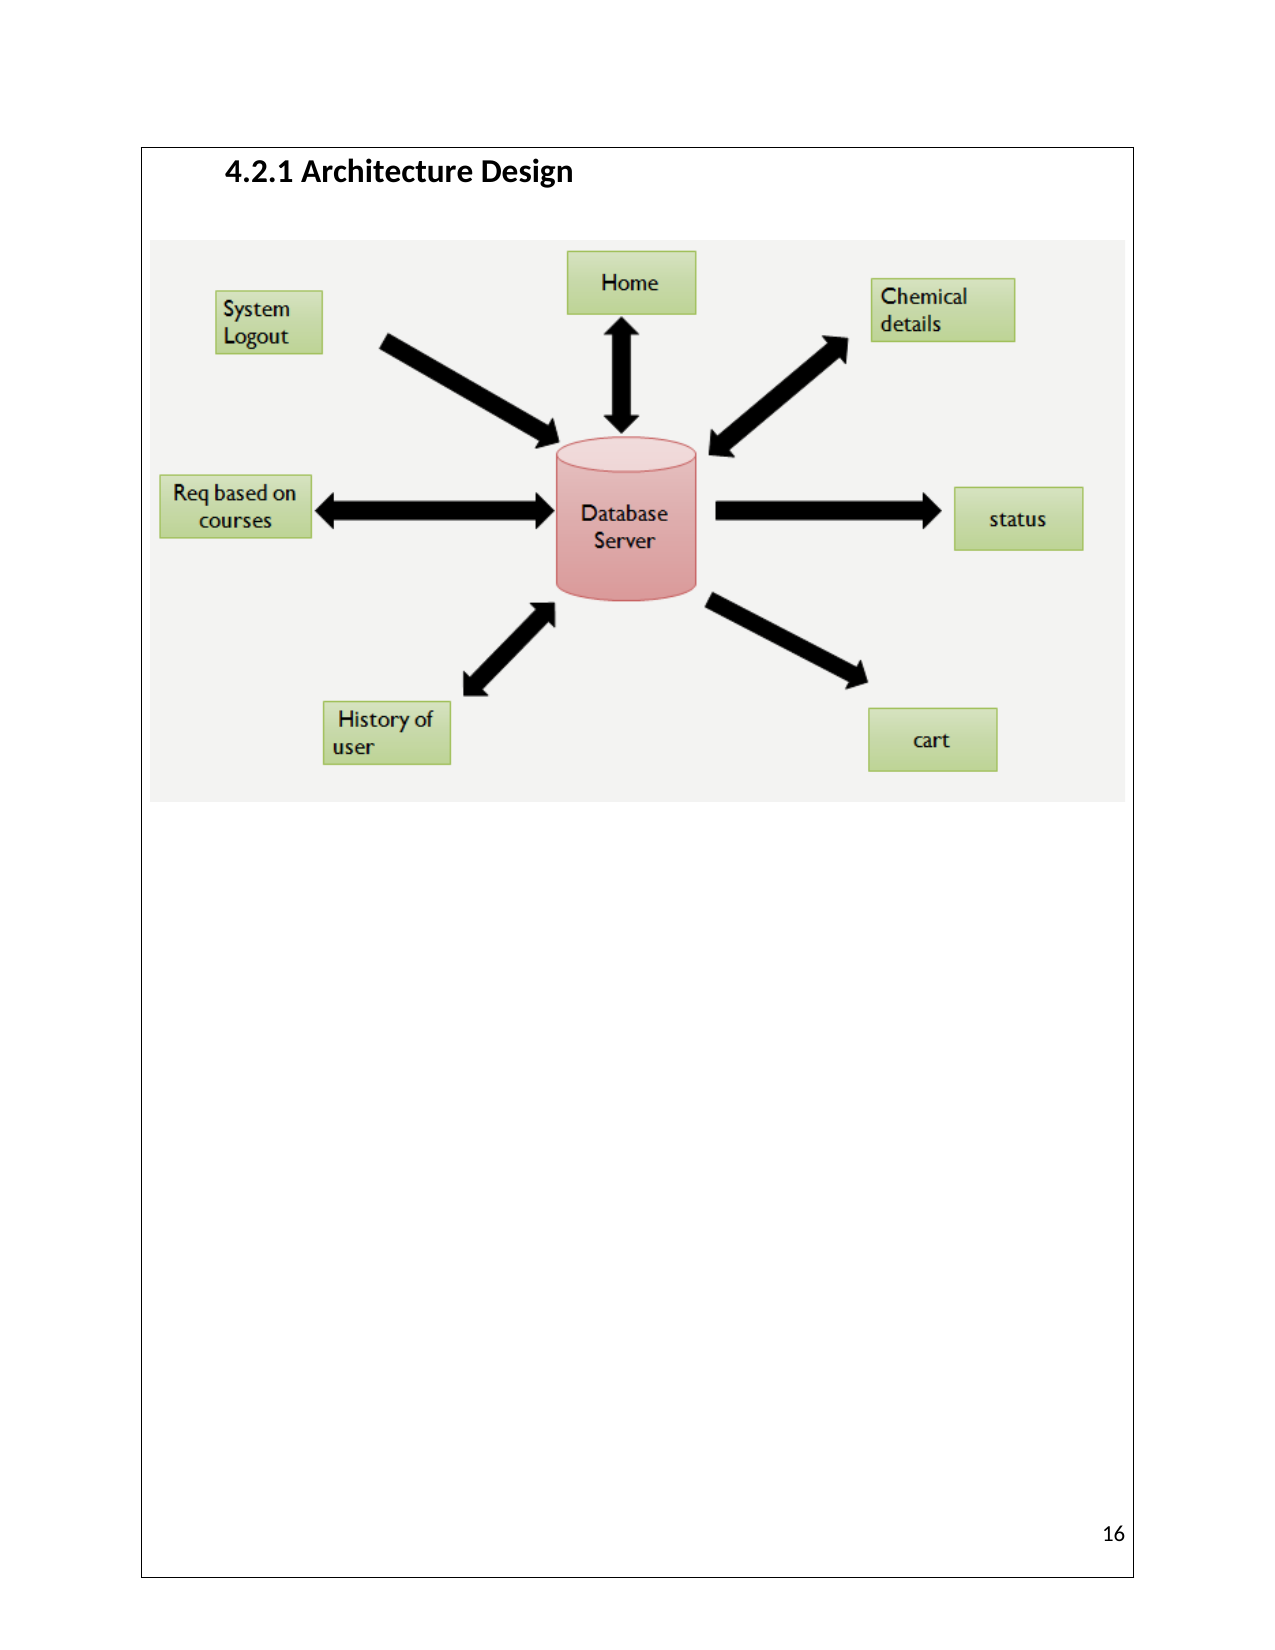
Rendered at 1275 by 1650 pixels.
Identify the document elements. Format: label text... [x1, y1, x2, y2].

text 4.2.1 Architecture Design [150, 150, 1125, 191]
picture [150, 240, 1125, 802]
